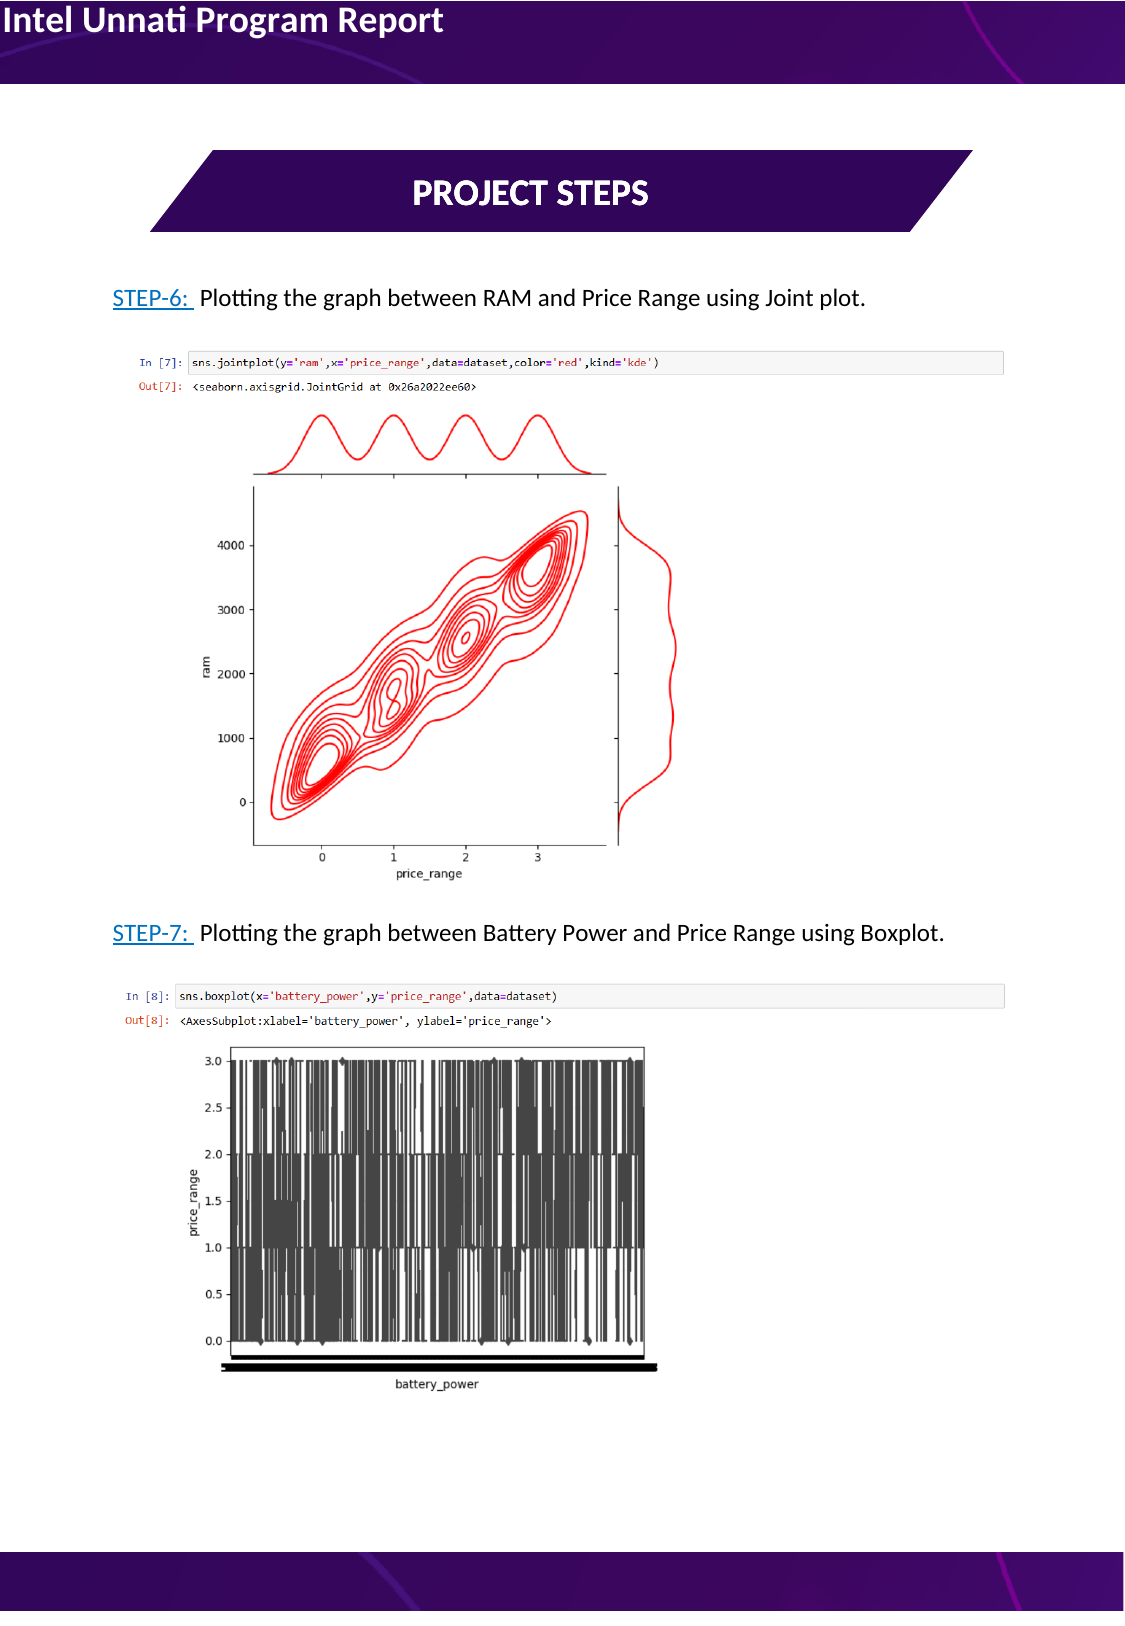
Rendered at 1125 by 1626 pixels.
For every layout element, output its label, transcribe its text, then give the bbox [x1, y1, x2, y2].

picture [112, 974, 1013, 1407]
picture [112, 339, 1013, 891]
picture [0, 1552, 1124, 1611]
picture [0, 1, 1125, 84]
text STEP-6: Plotting the graph between RAM and Price Range using Joint plot. [112, 282, 1012, 313]
text STEP-7: Plotting the graph between Battery Power and Price Range using Boxplot. [112, 917, 1012, 948]
